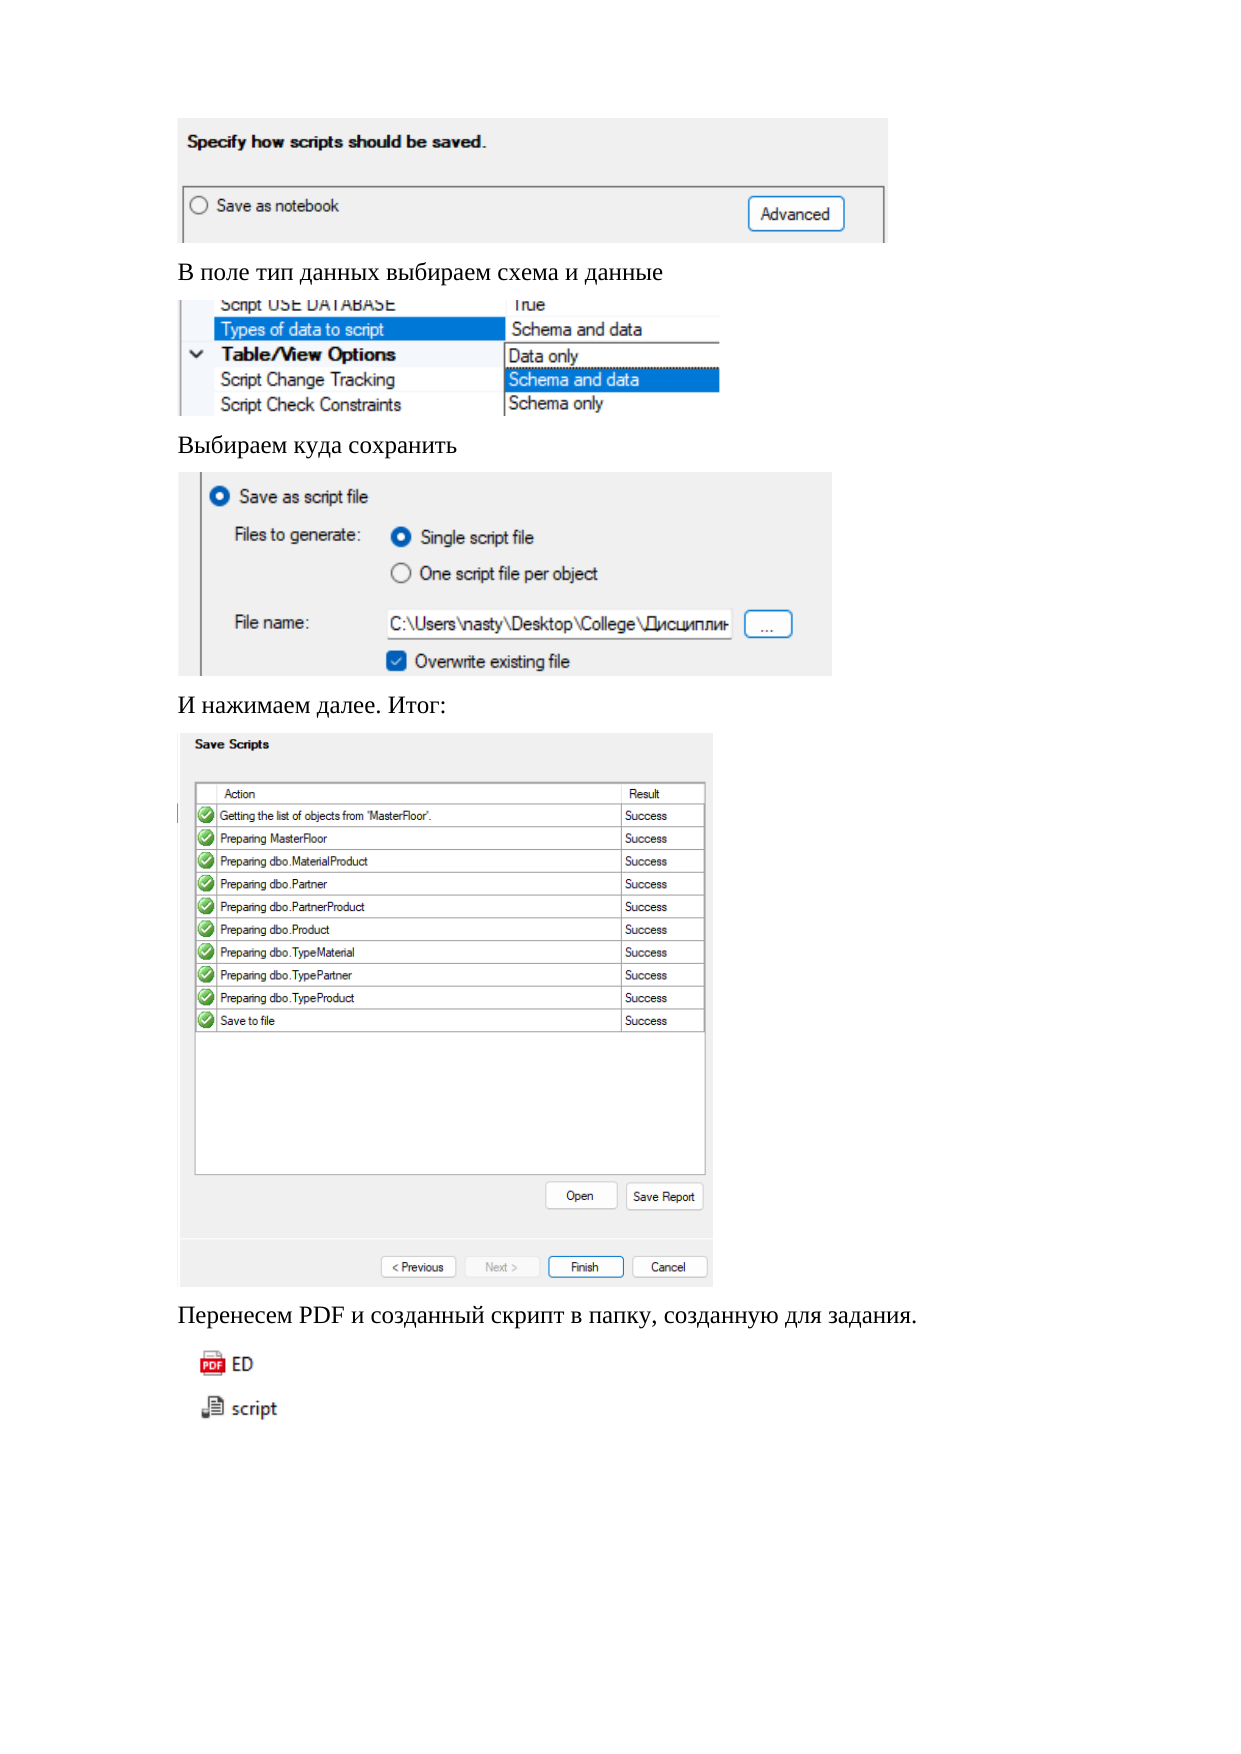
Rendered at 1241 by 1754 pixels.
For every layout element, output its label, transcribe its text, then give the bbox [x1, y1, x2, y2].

picture [177, 118, 889, 243]
text Выбираем куда сохранить [177, 430, 1152, 458]
picture [177, 300, 720, 416]
picture [177, 1343, 362, 1434]
picture [177, 733, 713, 1287]
text В поле тип данных выбираем схема и данные [177, 257, 1152, 286]
text И нажимаем далее. Итог: [177, 690, 1152, 719]
text Перенесем PDF и созданный скрипт в папку, созданную для задания. [177, 1300, 1152, 1329]
picture [177, 472, 832, 676]
